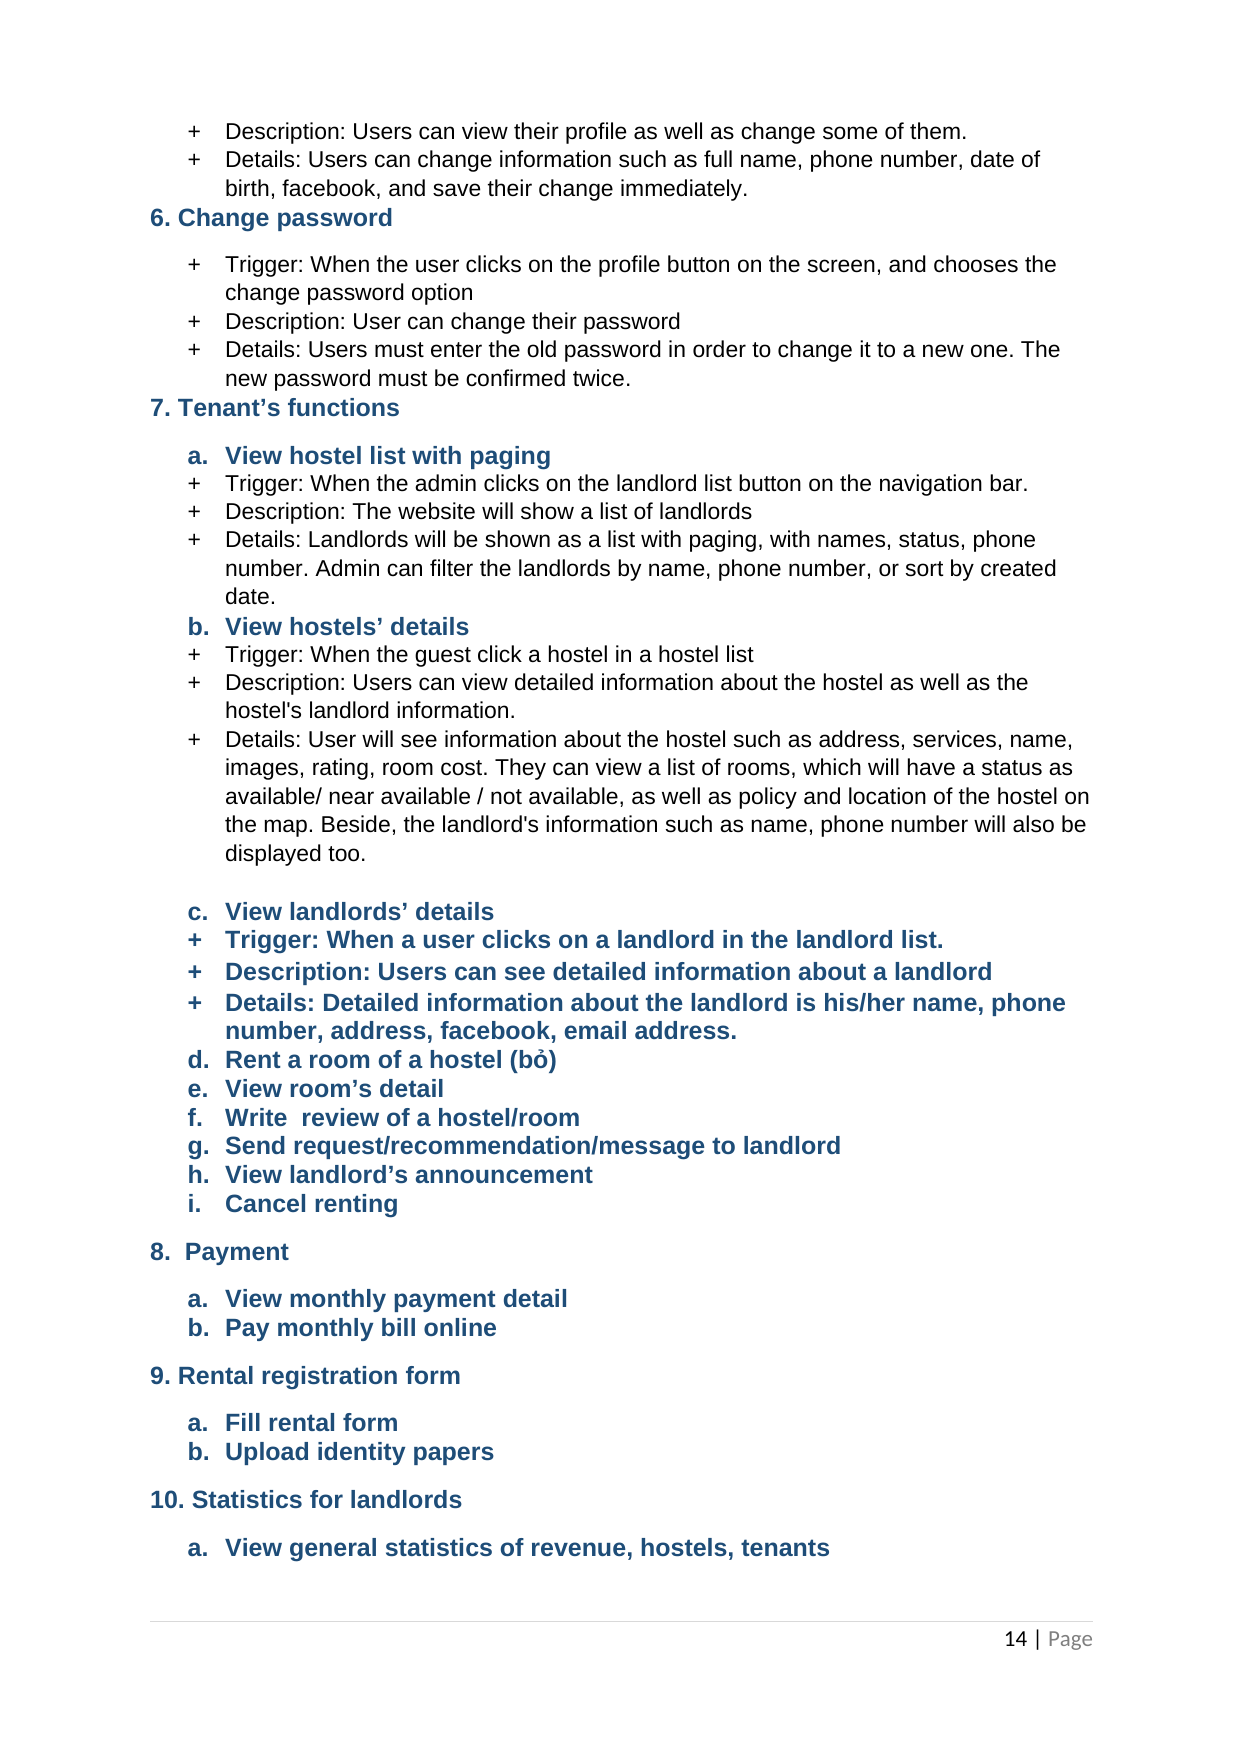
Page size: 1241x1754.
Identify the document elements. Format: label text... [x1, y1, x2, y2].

list Description: Users can view their profile as well as change some of them. [187, 118, 1093, 144]
list Upload identity papers [187, 1437, 1093, 1466]
list Trigger: When a user clicks on a landlord in the landlord list. [187, 926, 1093, 954]
list View landlords’ details [187, 897, 1093, 926]
list Details: Detailed information about the landlord is his/her name, phone number, address, facebook, email address. [187, 988, 1093, 1045]
list Description: User can change their password [187, 308, 1093, 334]
list View hostels’ details [187, 612, 1093, 641]
list View general statistics of revenue, hostels, tenants [187, 1533, 1093, 1561]
list View hostel list with paging [187, 441, 1093, 469]
list View monthly payment detail [187, 1284, 1093, 1313]
text 9. Rental registration form [150, 1361, 1093, 1389]
text 8. Payment [150, 1237, 1093, 1265]
list Fill rental form [187, 1408, 1093, 1437]
list Trigger: When the user clicks on the profile button on the screen, and chooses the change password option [187, 251, 1093, 306]
list Details: Users must enter the old password in order to change it to a new one. The new password must be confirmed twice. [187, 336, 1093, 391]
list Pay monthly bill online [187, 1313, 1093, 1342]
text 7. Tenant’s functions [150, 393, 1093, 422]
list Description: Users can view detailed information about the hostel as well as the hostel's landlord information. [187, 669, 1093, 724]
list Details: User will see information about the hostel such as address, services, name, images, rating, room cost. They can view a list of rooms, which will have a status as available/ near available / not available, as well as policy and location of the hostel on the map. Beside, the landlord's information such as name, phone number will also be displayed too. [187, 726, 1093, 866]
list Cancel renting [187, 1189, 1093, 1218]
list Send request/recommendation/message to landlord [187, 1131, 1093, 1160]
list Description: Users can see detailed information about a landlord [187, 957, 1093, 985]
list Write review of a hostel/room [187, 1103, 1093, 1131]
list Trigger: When the admin clicks on the landlord list button on the navigation bar. [187, 469, 1093, 496]
list View landlord’s announcement [187, 1160, 1093, 1189]
list Details: Users can change information such as full name, phone number, date of birth, facebook, and save their change immediately. [187, 146, 1093, 201]
list Description: The website will show a list of landlords [187, 498, 1093, 524]
list Rent a room of a hostel (bỏ) [187, 1045, 1093, 1074]
text 6. Change password [150, 203, 1093, 232]
list Trigger: When the guest click a hostel in a hostel list [187, 641, 1093, 667]
text 10. Statistics for landlords [150, 1485, 1093, 1514]
list View room’s detail [187, 1074, 1093, 1103]
